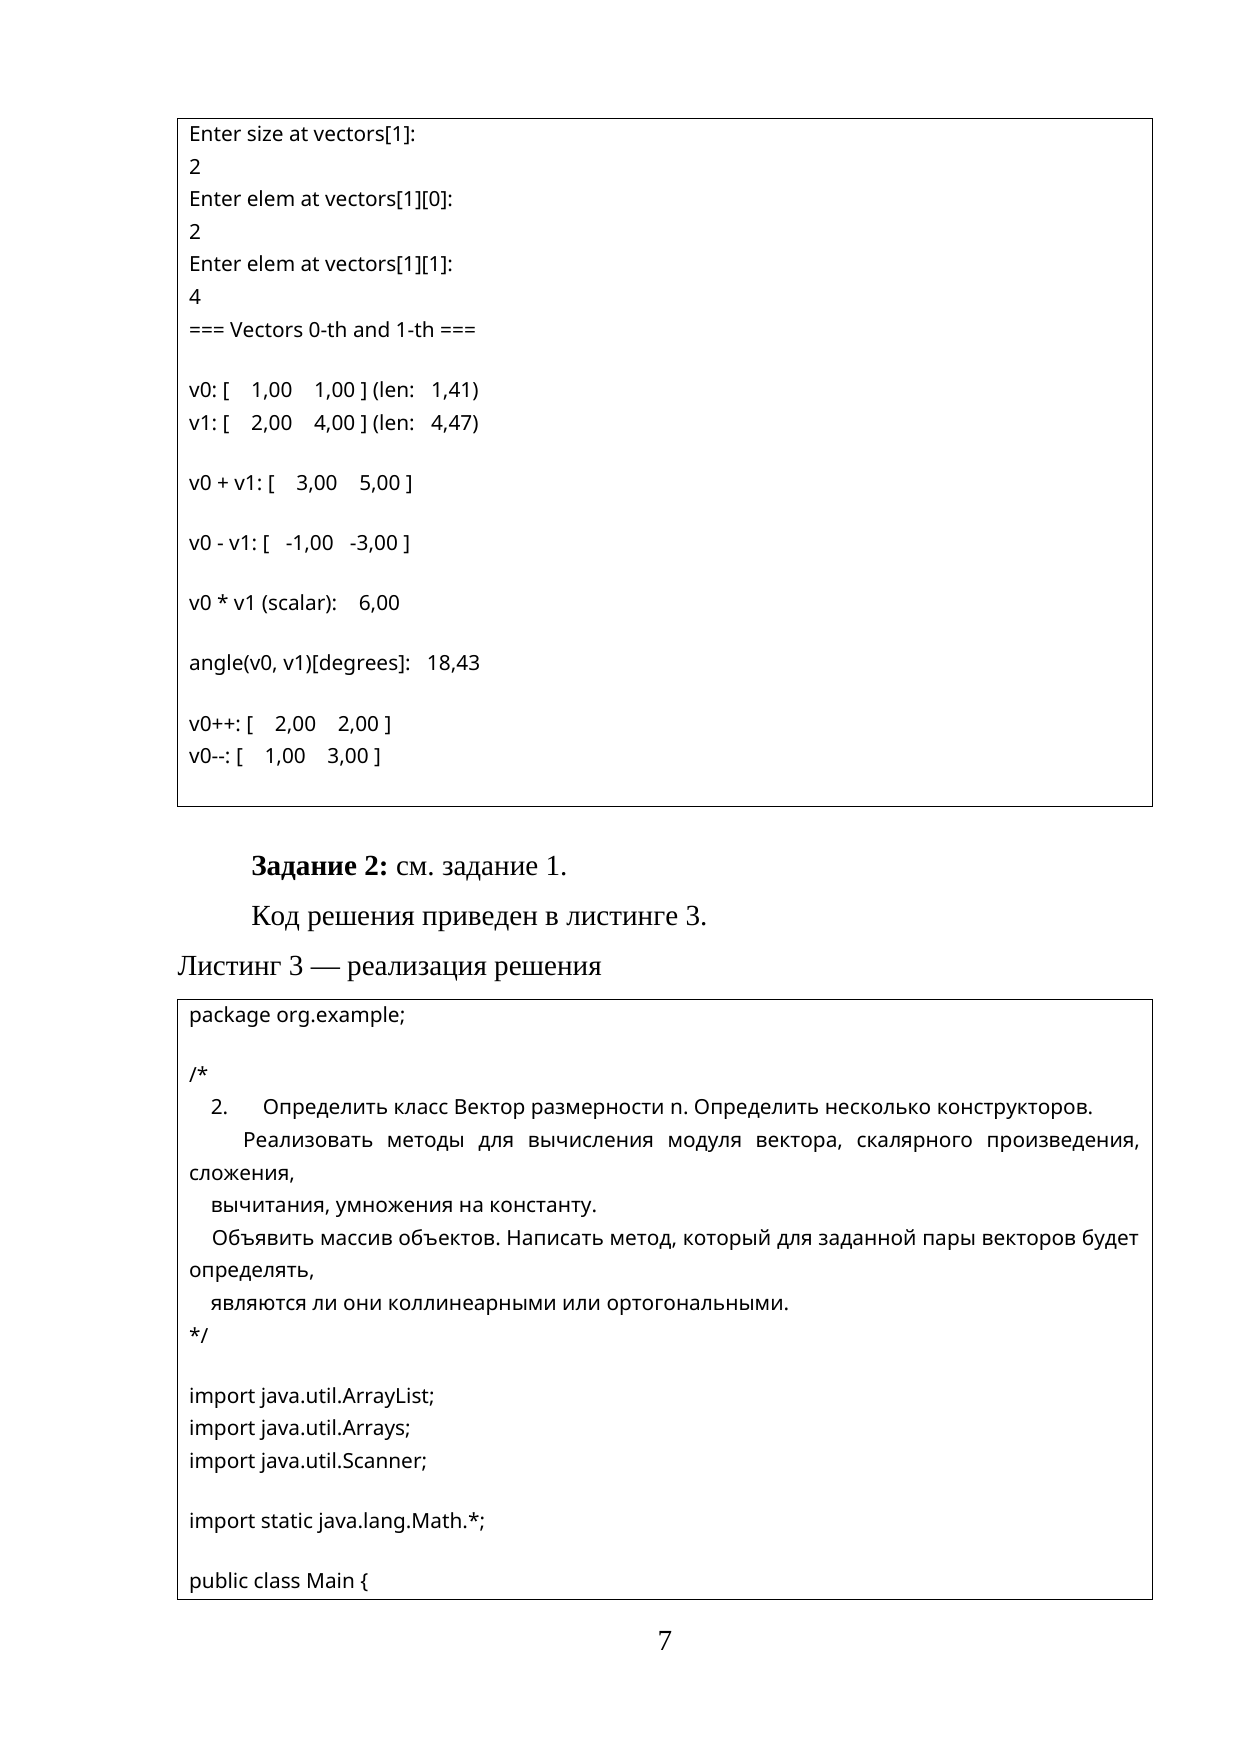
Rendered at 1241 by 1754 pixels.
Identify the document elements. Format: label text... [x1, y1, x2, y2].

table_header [178, 1000, 1152, 1598]
text Листинг 3 — реализация решения [177, 948, 1152, 982]
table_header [178, 119, 1152, 806]
text Задание 2: см. задание 1. [177, 848, 1152, 881]
text Код решения приведен в листинге 3. [177, 898, 1152, 932]
